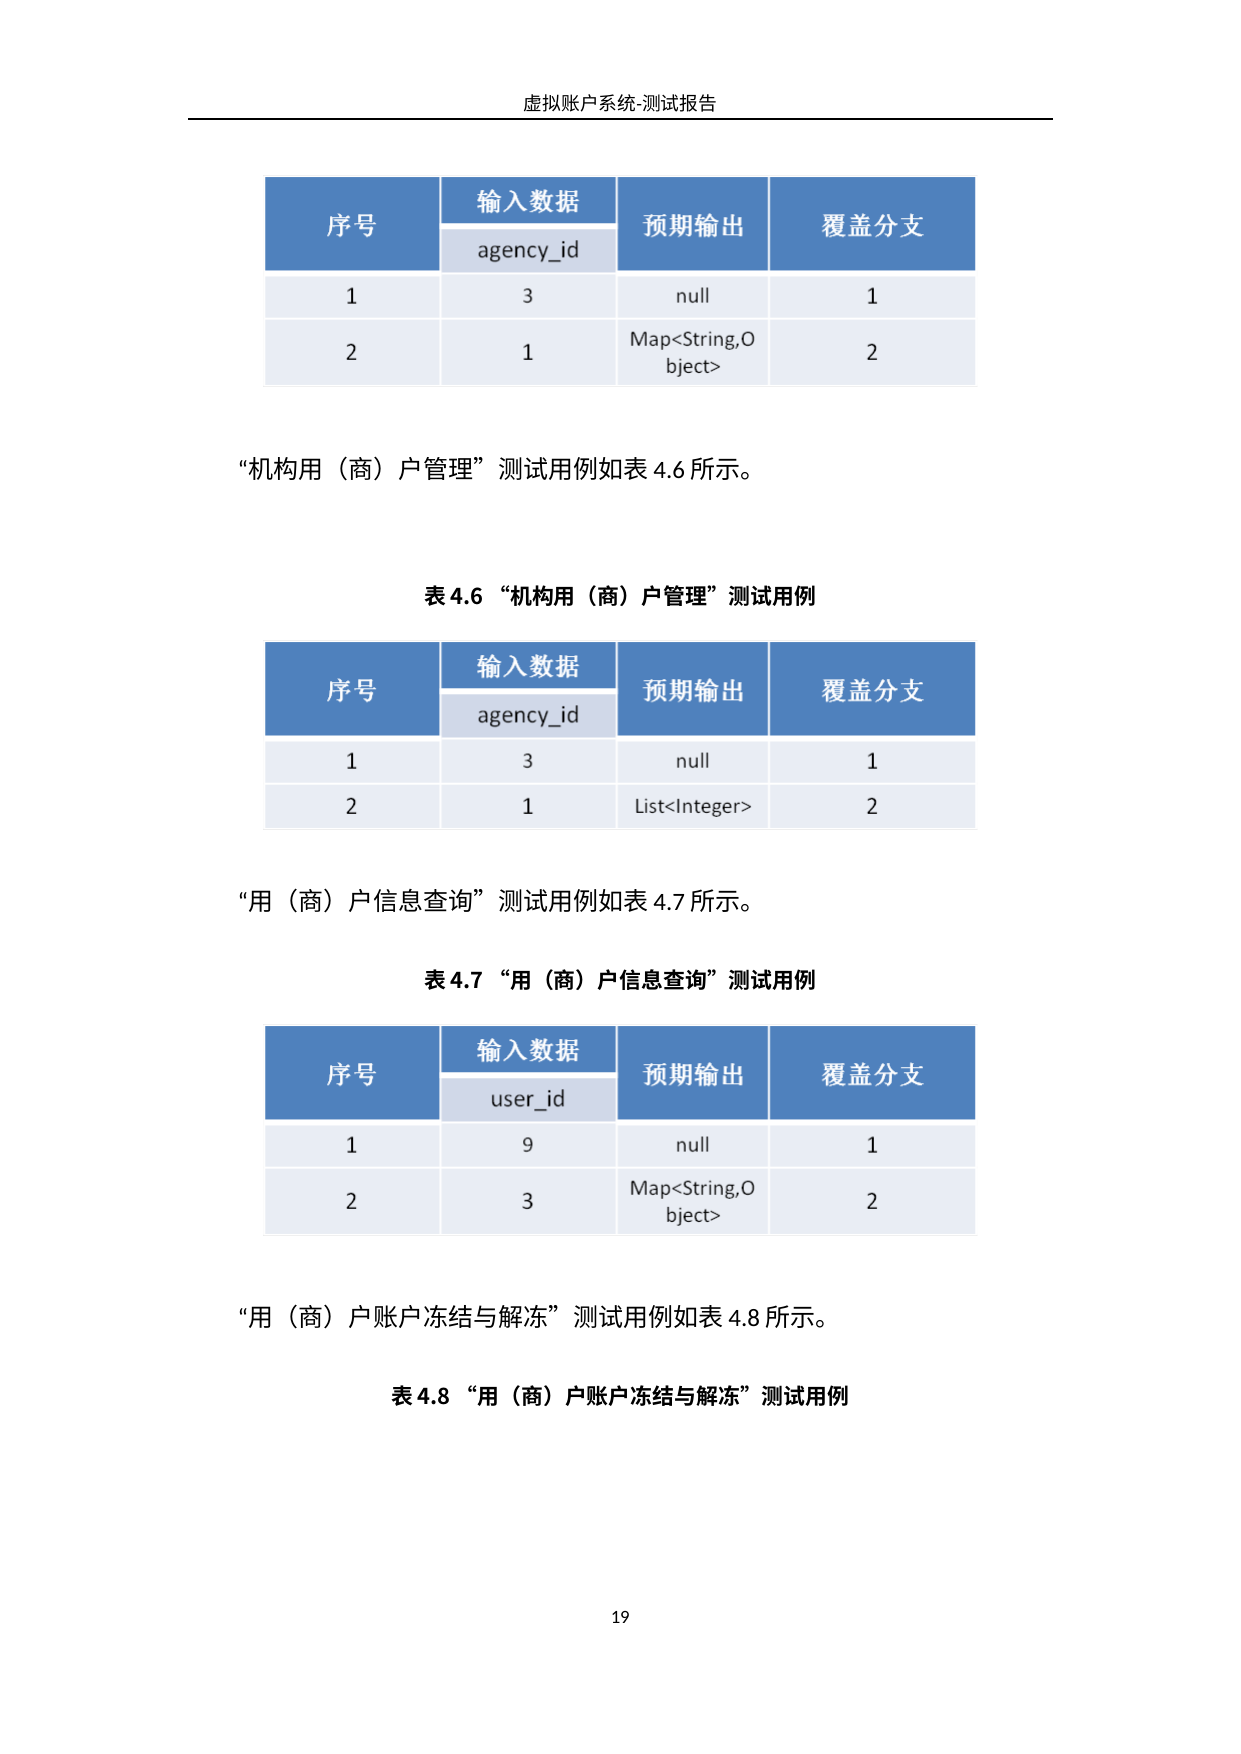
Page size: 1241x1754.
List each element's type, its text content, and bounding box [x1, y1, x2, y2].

text “机构用（商）户管理”测试用例如表4.6所示。 [187, 435, 1053, 500]
picture [249, 1010, 991, 1250]
text 表4.6 “机构用（商）户管理”测试用例 [187, 579, 1053, 610]
text “用（商）户账户冻结与解冻”测试用例如表4.8所示。 [187, 1283, 1053, 1348]
text 表4.7 “用（商）户信息查询”测试用例 [187, 963, 1053, 994]
picture [249, 162, 991, 401]
picture [249, 626, 991, 844]
text “用（商）户信息查询”测试用例如表4.7所示。 [187, 867, 1053, 932]
text 表4.8 “用（商）户账户冻结与解冻”测试用例 [187, 1379, 1053, 1411]
